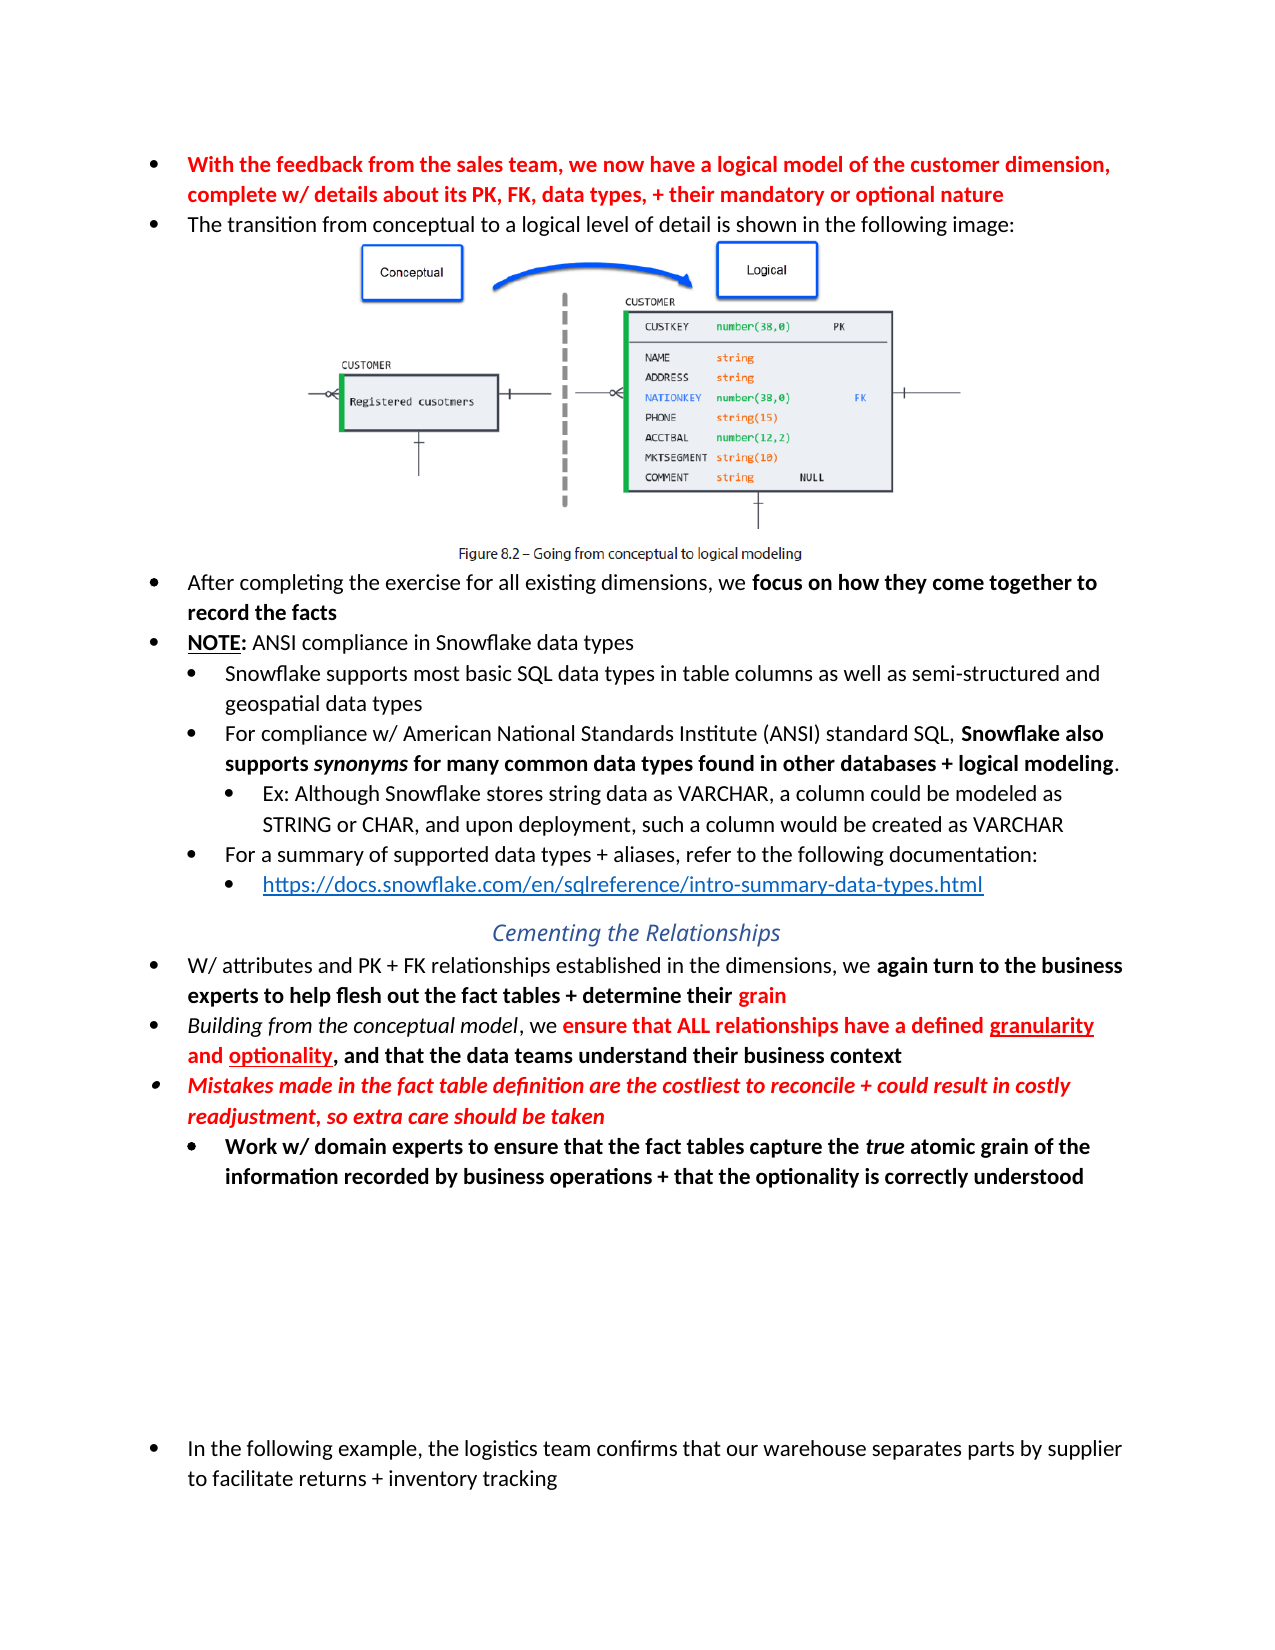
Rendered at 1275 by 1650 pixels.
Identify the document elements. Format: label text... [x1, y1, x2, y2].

list W/ attributes and PK + FK relationships established in the dimensions, we again turn to the business experts to help flesh out the fact tables + determine their grain [150, 951, 1125, 1009]
list For compliance w/ American National Standards Institute (ANSI) standard SQL, Snowflake also supports synonyms for many common data types found in other databases + logical modeling. [187, 719, 1125, 777]
list Building from the conceptual model, we ensure that ALL relationships have a defined granularity and optionality, and that the data teams understand their business context [150, 1011, 1125, 1069]
list NOTE: ANSI compliance in Snowflake data types [150, 628, 1125, 657]
list For a summary of supported data types + aliases, refer to the following documentation: [187, 840, 1125, 868]
list Work w/ domain experts to ensure that the fact tables capture the true atomic grain of the information recorded by business operations + that the optionality is correctly understood [187, 1132, 1125, 1190]
list Ex: Although Snowflake stores string data as VARCHAR, a column could be modeled as STRING or CHAR, and upon deployment, such a column would be created as VARCHAR [225, 779, 1125, 838]
list The transition from conceptual to a logical level of detail is shown in the following image: [150, 210, 1125, 238]
list With the feedback from the sales team, we now have a logical model of the customer dimension, complete w/ details about its PK, FK, data types, + their mandatory or optional nature [150, 150, 1125, 208]
list In the following example, the logistics team confirms that our warehouse separates parts by supplier to facilitate returns + inventory tracking [150, 1434, 1125, 1492]
picture [308, 240, 967, 566]
list Snowflake supports most basic SQL data types in table columns as well as semi-structured and geospatial data types [187, 659, 1125, 717]
list After completing the exercise for all existing dimensions, we focus on how they come together to record the facts [150, 568, 1125, 626]
subtitle Cementing the Relationships [150, 917, 1125, 948]
list https://docs.snowflake.com/en/sqlreference/intro-summary-data-types.html [225, 870, 1125, 898]
list Mistakes made in the fact table definition are the costliest to reconcile + could result in costly readjustment, so extra care should be taken [150, 1072, 1125, 1130]
